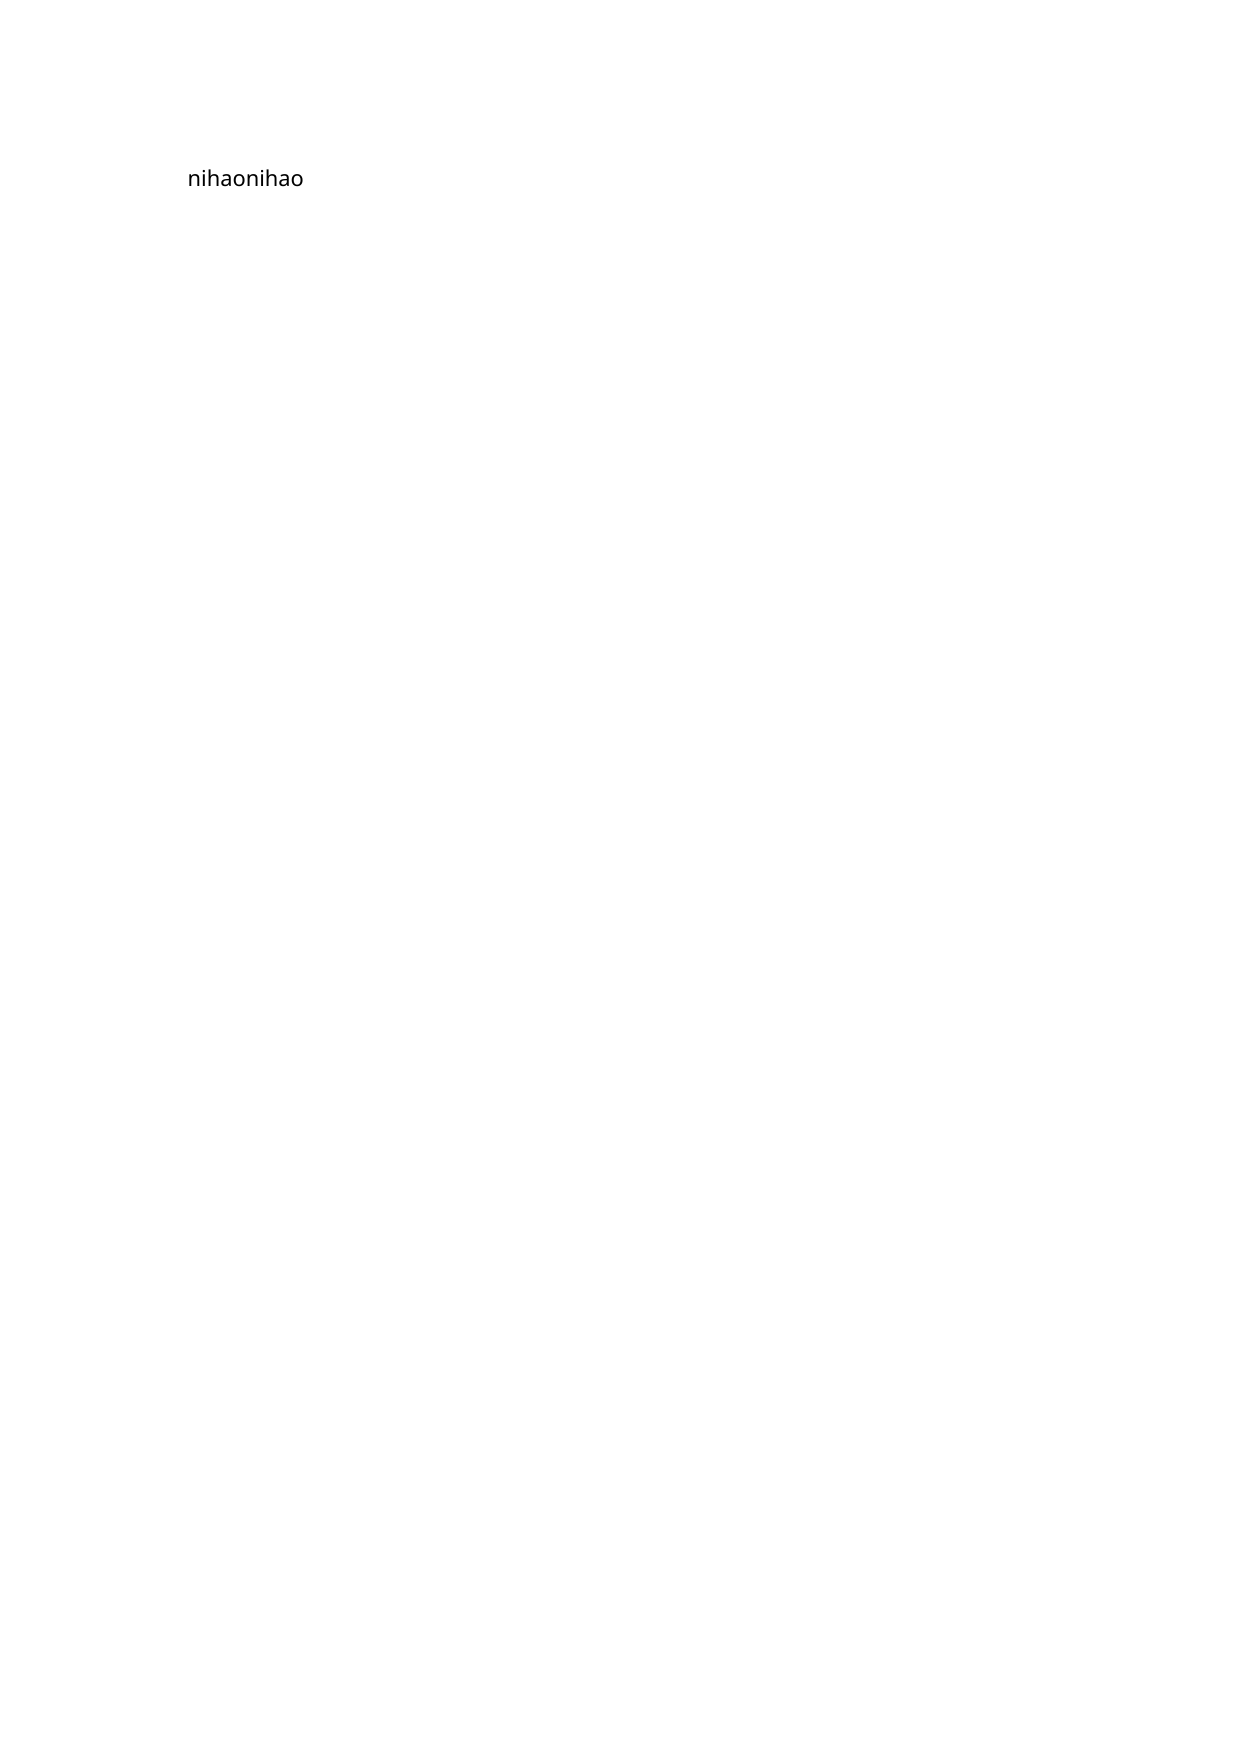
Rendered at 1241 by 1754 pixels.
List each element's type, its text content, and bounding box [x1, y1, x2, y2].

text nihaonihao [187, 162, 1053, 194]
